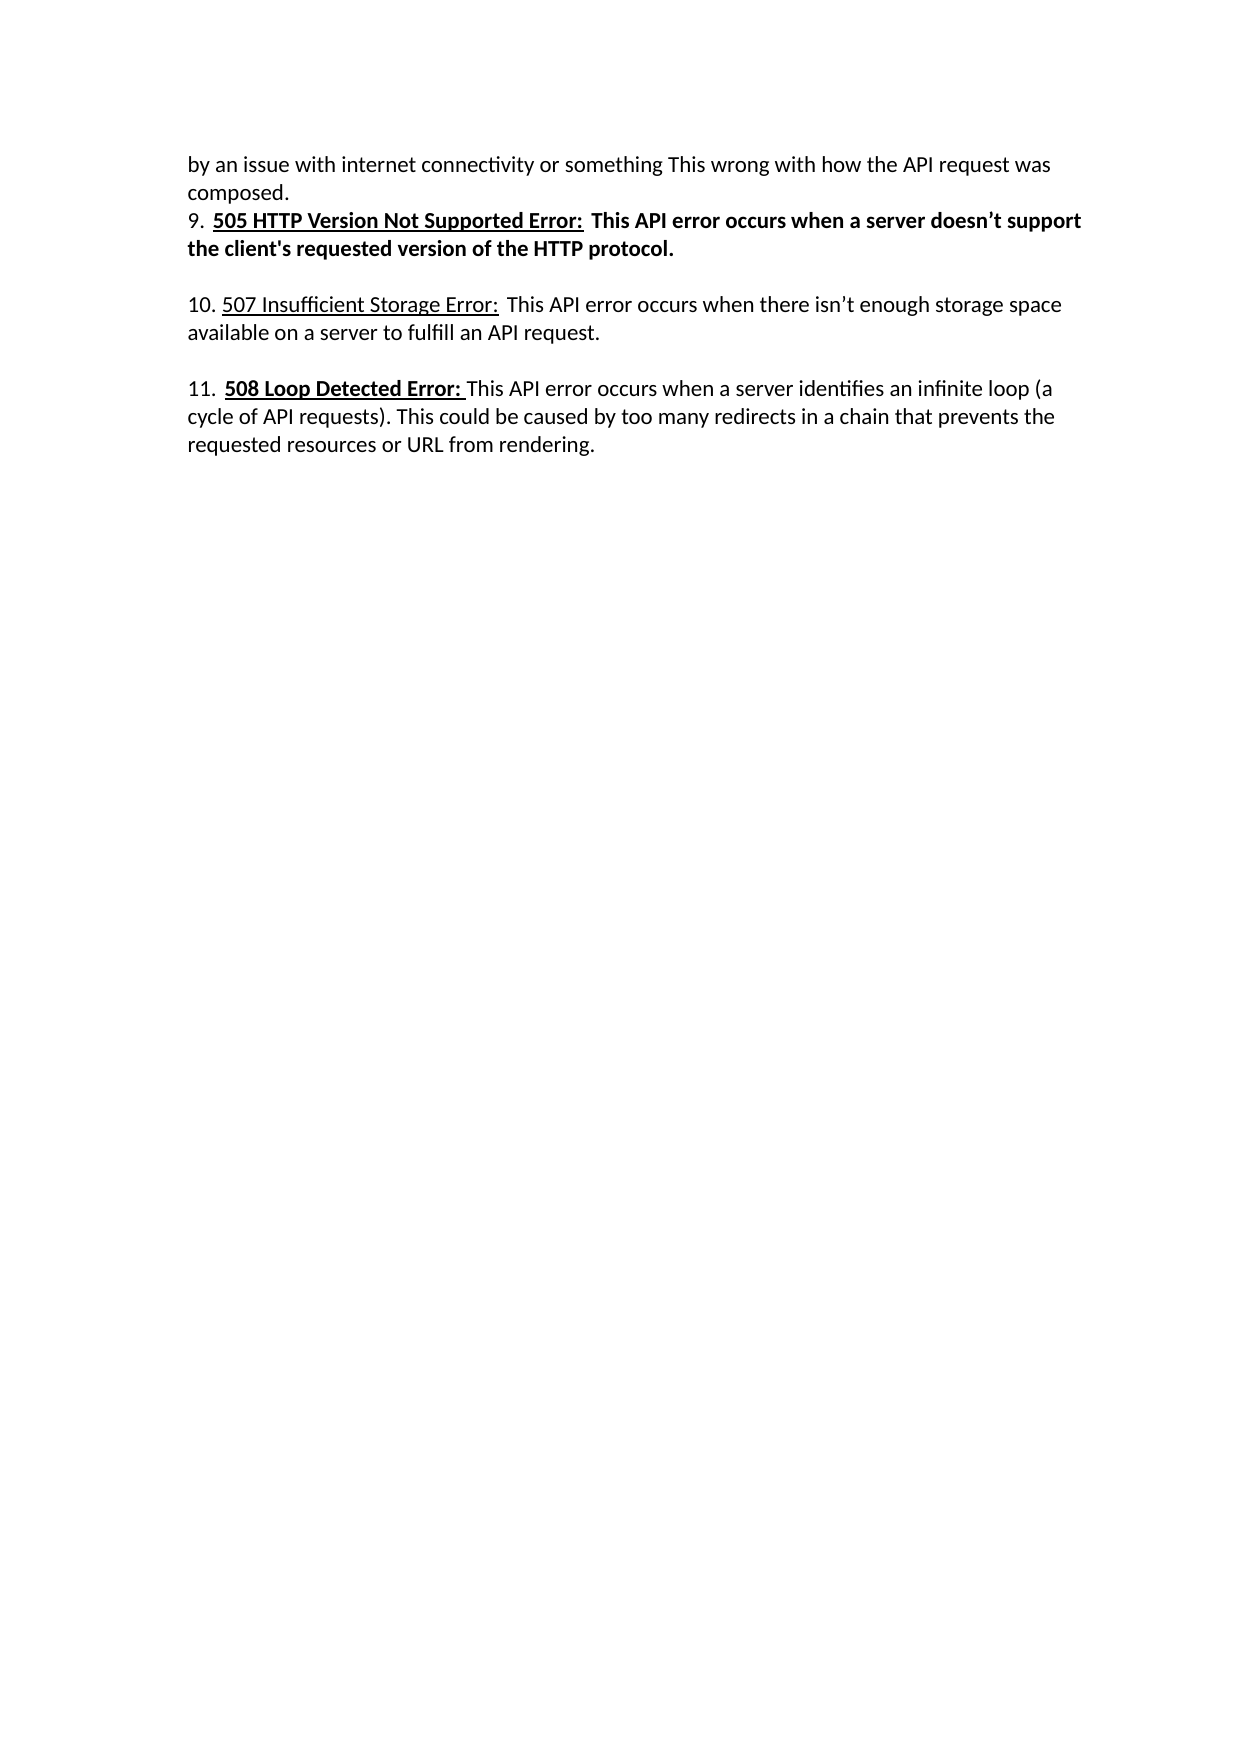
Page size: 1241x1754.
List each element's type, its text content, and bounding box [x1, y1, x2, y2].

text 11. 508 Loop Detected Error: This API error occurs when a server identifies an infinite loop (a cycle of API requests). This could be caused by too many redirects in a chain that prevents the requested resources or URL from rendering. [187, 374, 1090, 458]
text 9. 505 HTTP Version Not Supported Error: This API error occurs when a server doesn’t support the client's requested version of the HTTP protocol. [187, 206, 1090, 262]
text 10. 507 Insufficient Storage Error: This API error occurs when there isn’t enough storage space available on a server to fulfill an API request. [187, 290, 1090, 346]
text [187, 150, 1090, 206]
